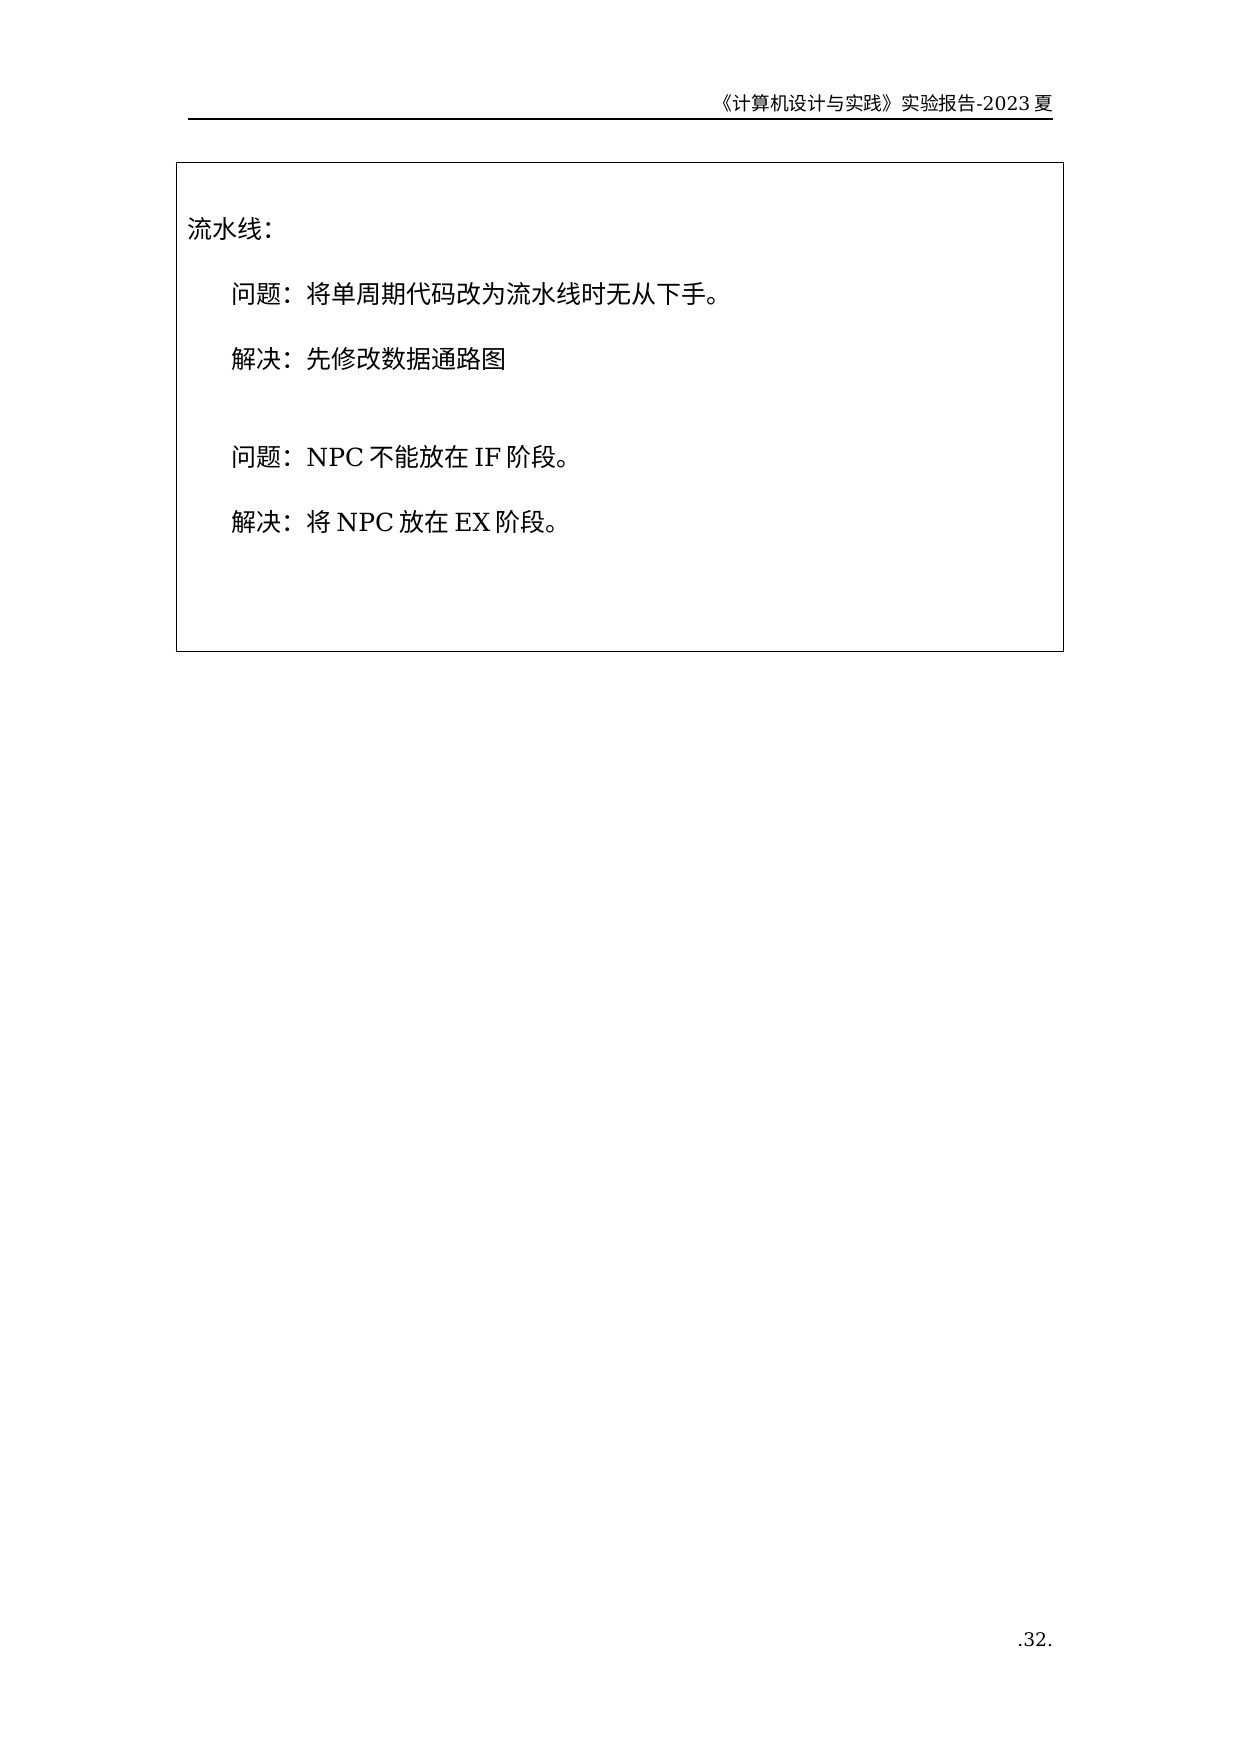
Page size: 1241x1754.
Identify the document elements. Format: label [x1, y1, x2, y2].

table_cell [177, 163, 1063, 651]
